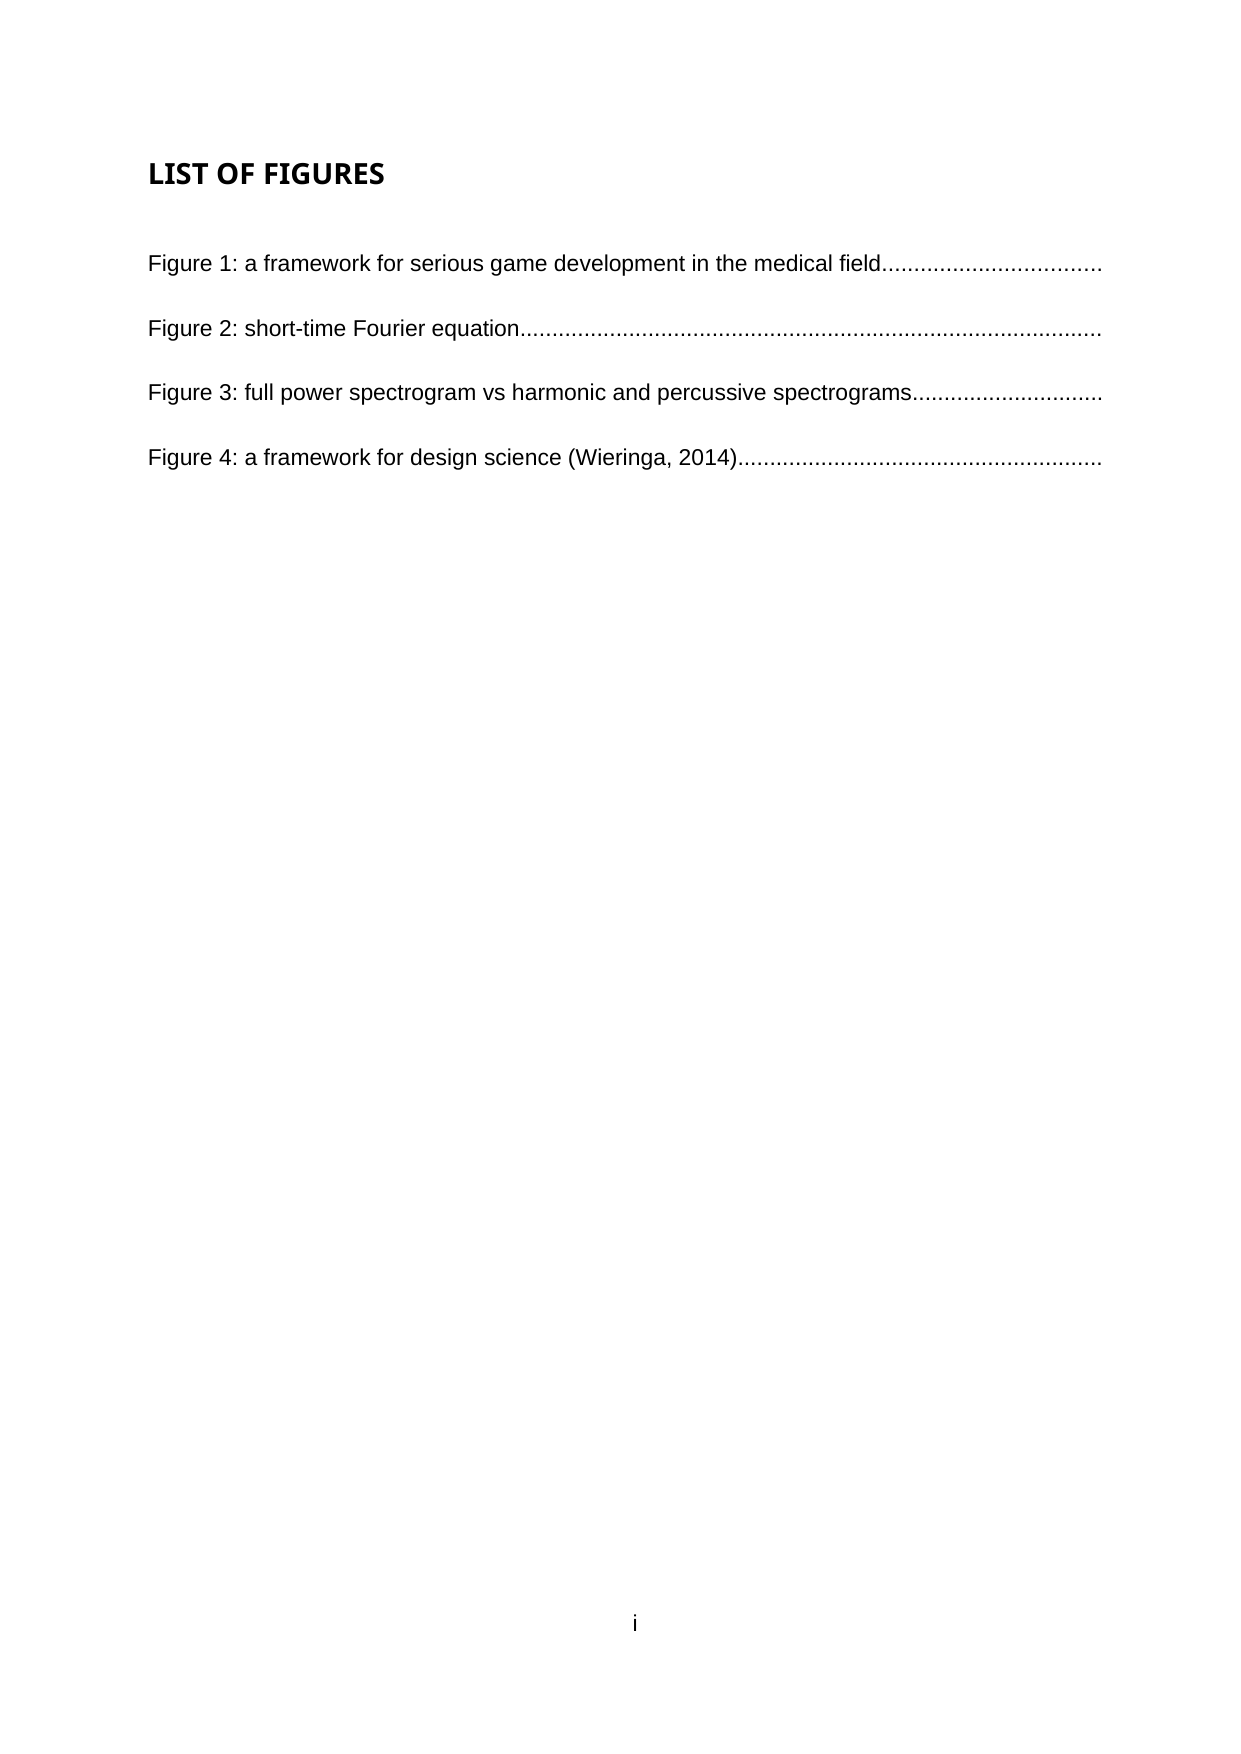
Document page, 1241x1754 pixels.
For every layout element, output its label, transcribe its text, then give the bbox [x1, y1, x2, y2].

subtitle List of Figures [148, 153, 1122, 193]
text Figure 1: a framework for serious game development in the medical field 2 [148, 250, 1063, 276]
text Figure 3: full power spectrogram vs harmonic and percussive spectrograms 4 [148, 379, 1063, 405]
text Figure 2: short-time Fourier equation 4 [148, 314, 1063, 341]
text Figure 4: a framework for design science (Wieringa, 2014) 9 [148, 443, 1063, 470]
